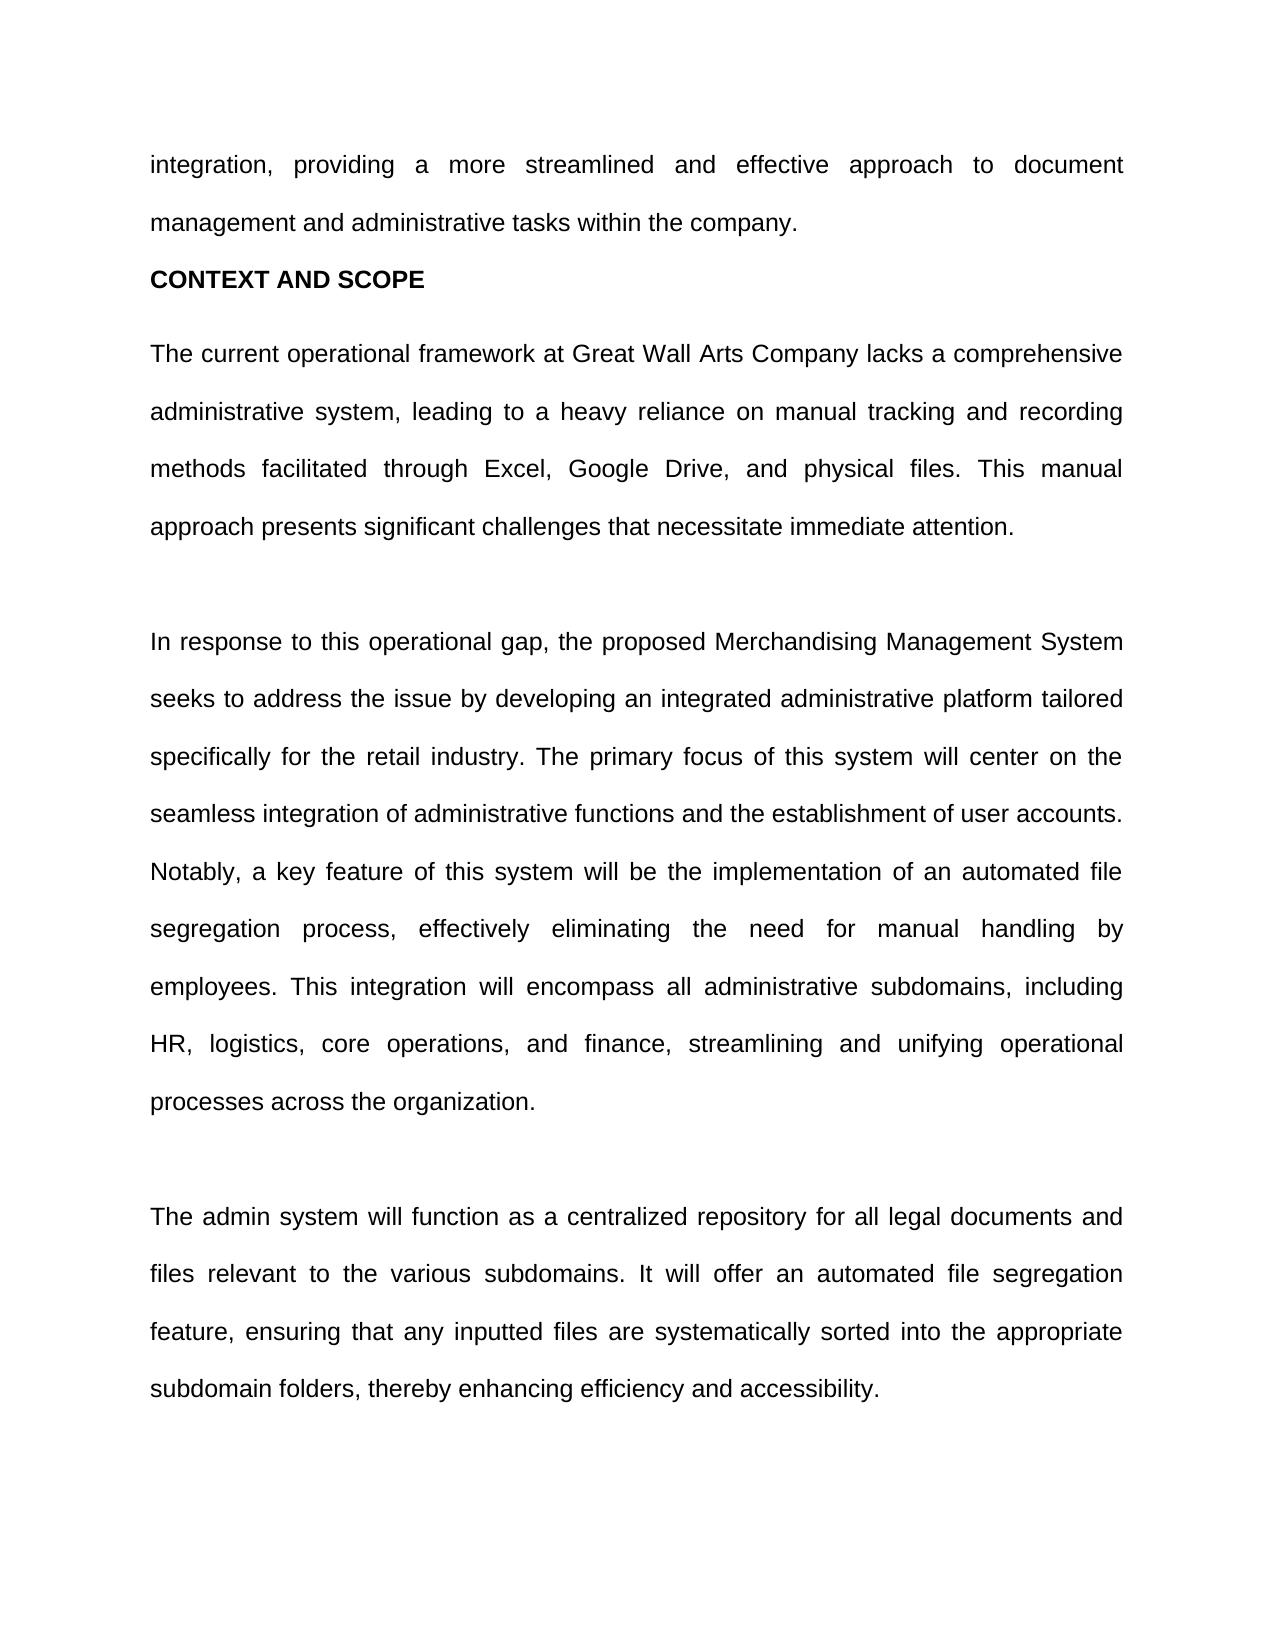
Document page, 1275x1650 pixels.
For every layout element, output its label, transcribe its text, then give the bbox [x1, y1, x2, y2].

text In response to this operational gap, the proposed Merchandising Management System seeks to address the issue by developing an integrated administrative platform tailored specifically for the retail industry. The primary focus of this system will center on the seamless integration of administrative functions and the establishment of user accounts. Notably, a key feature of this system will be the implementation of an automated file segregation process, effectively eliminating the need for manual handling by employees. This integration will encompass all administrative subdomains, including HR, logistics, core operations, and finance, streamlining and unifying operational processes across the organization. [150, 627, 1125, 1115]
text The current operational framework at Great Wall Arts Company lacks a comprehensive administrative system, leading to a heavy reliance on manual tracking and recording methods facilitated through Excel, Google Drive, and physical files. This manual approach presents significant challenges that necessitate immediate attention. [150, 339, 1125, 540]
text CONTEXT AND SCOPE [150, 265, 1125, 294]
text The admin system will function as a centralized repository for all legal documents and files relevant to the various subdomains. It will offer an automated file segregation feature, ensuring that any inputted files are systematically sorted into the appropriate subdomain folders, thereby enhancing efficiency and accessibility. [150, 1202, 1125, 1403]
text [150, 150, 1125, 236]
